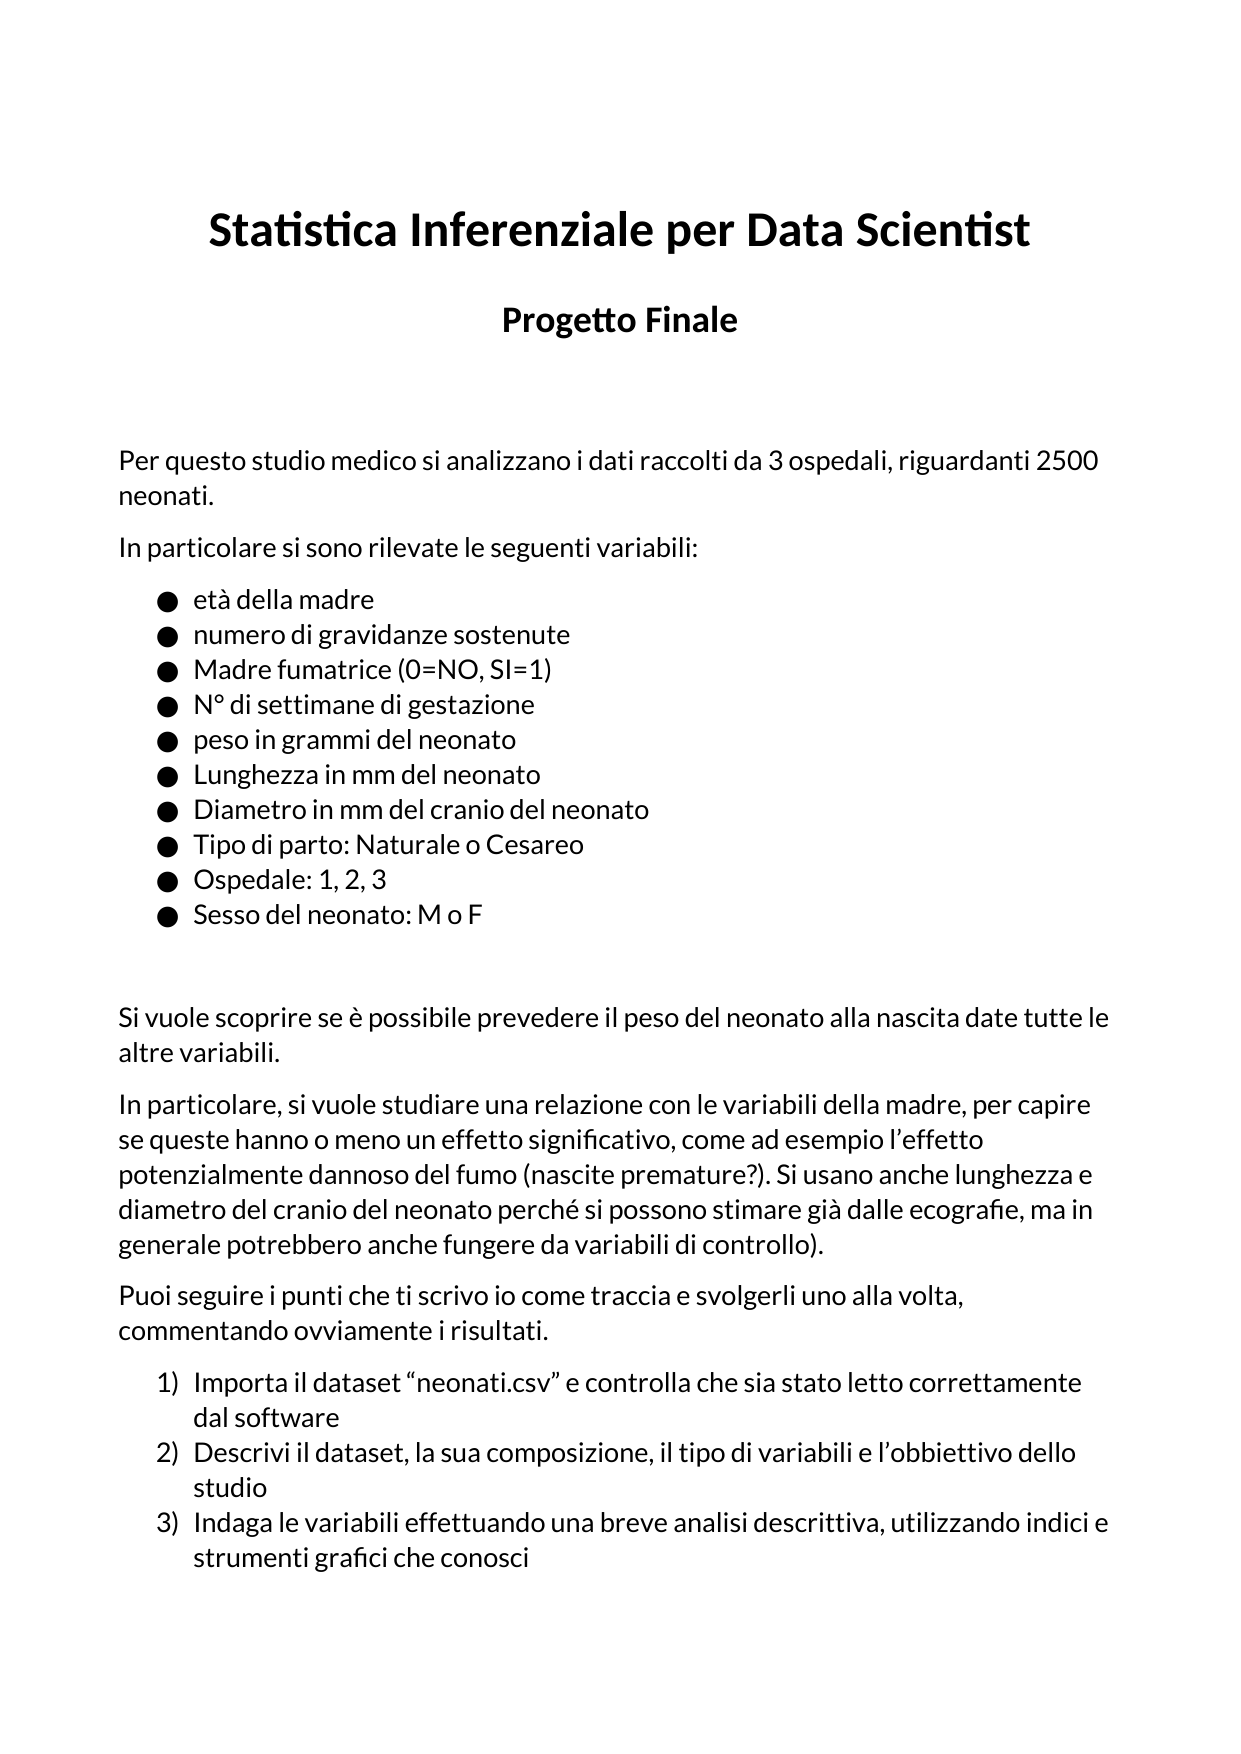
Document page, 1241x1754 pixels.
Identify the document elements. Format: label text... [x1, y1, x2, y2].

list Madre fumatrice (0=NO, SI=1) [156, 652, 1122, 685]
list Descrivi il dataset, la sua composizione, il tipo di variabili e l’obbiettivo dello studio [156, 1436, 1122, 1503]
text Per questo studio medico si analizzano i dati raccolti da 3 ospedali, riguardanti 2500 neonati. [118, 444, 1122, 512]
text In particolare, si vuole studiare una relazione con le variabili della madre, per capire se queste hanno o meno un effetto significativo, come ad esempio l’effetto potenzialmente dannoso del fumo (nascite premature?). Si usano anche lunghezza e diametro del cranio del neonato perché si possono stimare già dalle ecografie, ma in generale potrebbero anche fungere da variabili di controllo). [118, 1087, 1122, 1260]
list Ospedale: 1, 2, 3 [156, 862, 1122, 895]
list Lunghezza in mm del neonato [156, 757, 1122, 790]
list Indaga le variabili effettuando una breve analisi descrittiva, utilizzando indici e strumenti grafici che conosci [156, 1506, 1122, 1573]
subtitle Statistica Inferenziale per Data Scientist [118, 198, 1122, 259]
list numero di gravidanze sostenute [156, 617, 1122, 650]
text Puoi seguire i punti che ti scrivo io come traccia e svolgerli uno alla volta, commentando ovviamente i risultati. [118, 1279, 1122, 1347]
text In particolare si sono rilevate le seguenti variabili: [118, 531, 1122, 563]
list peso in grammi del neonato [156, 722, 1122, 755]
list Importa il dataset “neonati.csv” e controlla che sia stato letto correttamente dal software [156, 1366, 1122, 1433]
list N° di settimane di gestazione [156, 687, 1122, 720]
text Si vuole scoprire se è possibile prevedere il peso del neonato alla nascita date tutte le altre variabili. [118, 1001, 1122, 1068]
list Sesso del neonato: M o F [156, 897, 1122, 930]
subtitle Progetto Finale [118, 296, 1122, 342]
list Tipo di parto: Naturale o Cesareo [156, 827, 1122, 860]
list Diametro in mm del cranio del neonato [156, 792, 1122, 825]
list età della madre [156, 582, 1122, 615]
